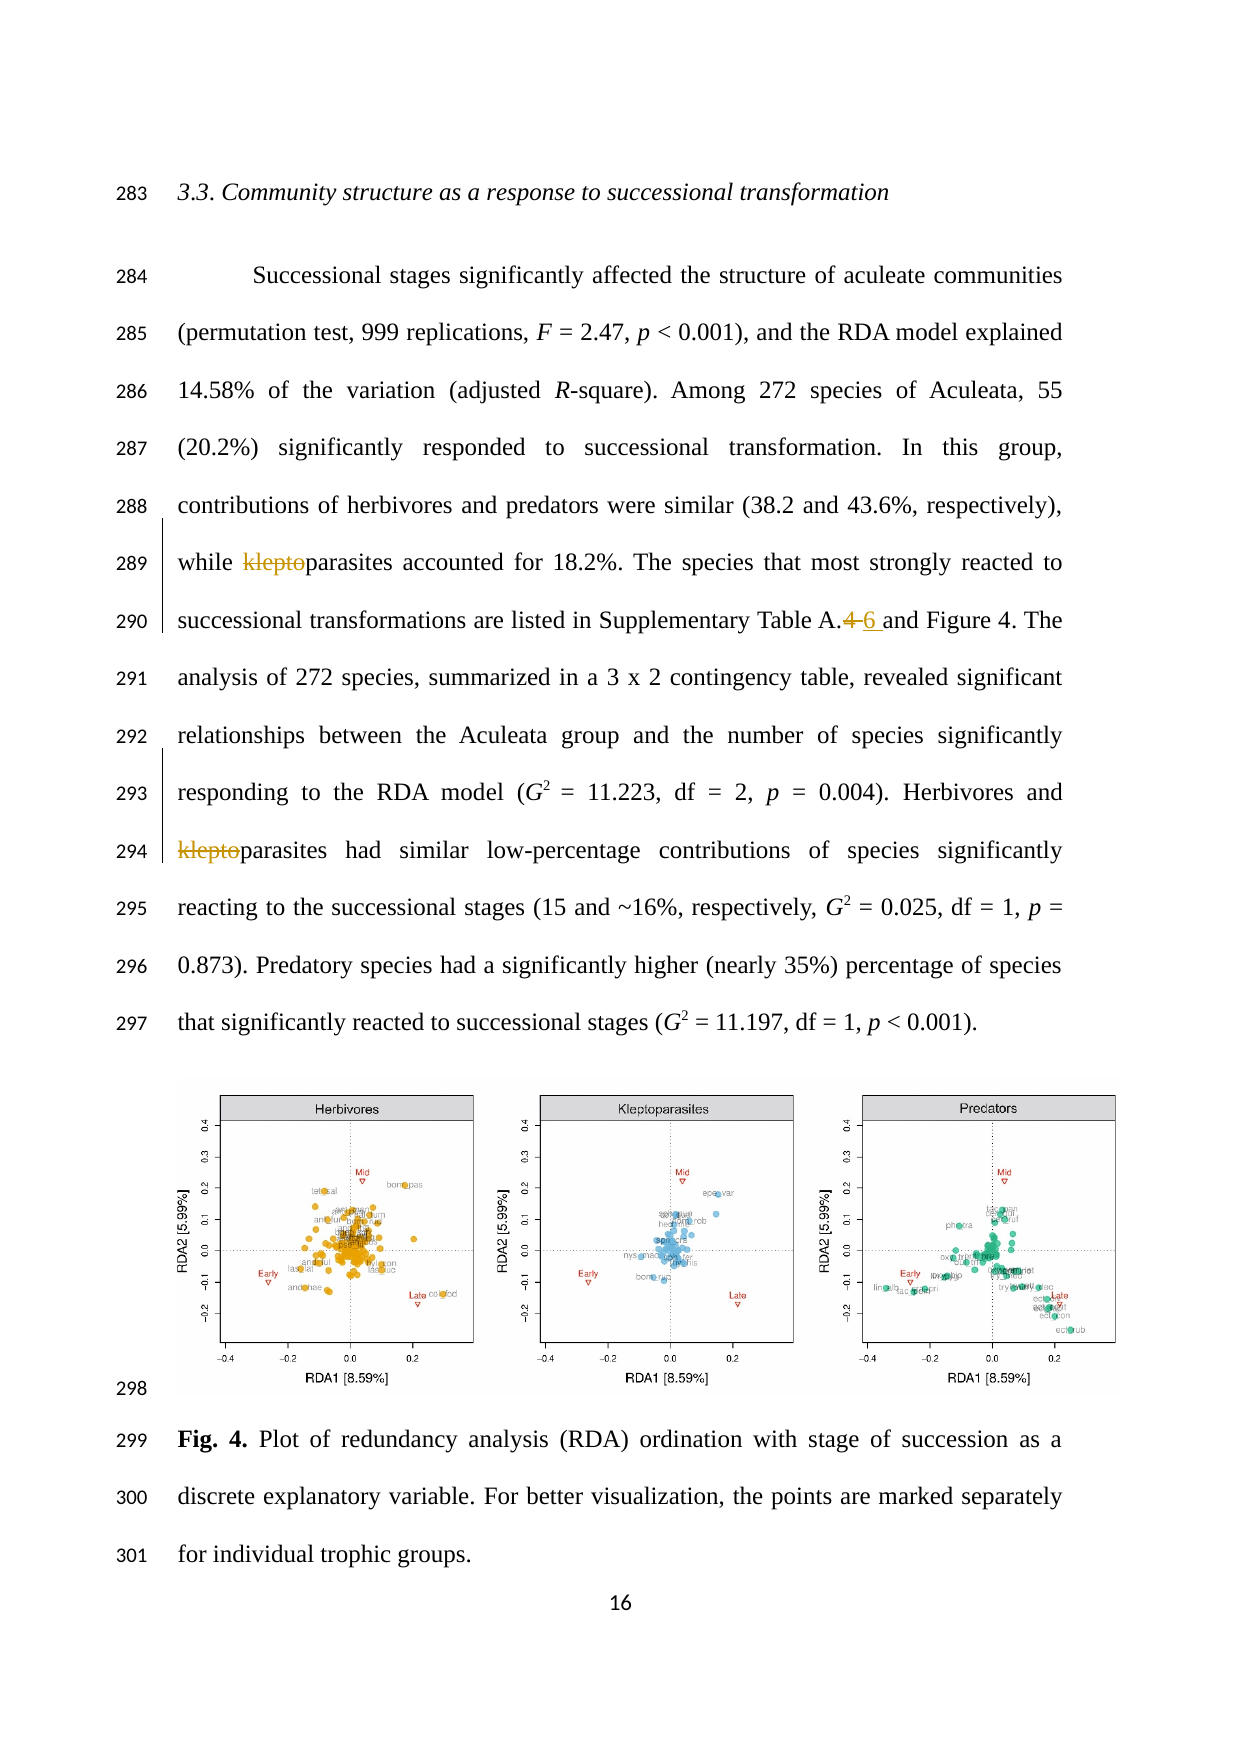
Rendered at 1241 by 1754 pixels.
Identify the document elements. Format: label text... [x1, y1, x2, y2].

text Successional stages significantly affected the structure of aculeate communities (permutation test, 999 replications, F = 2.47, p < 0.001), and the RDA model explained 14.58% of the variation (adjusted R-square). Among 272 species of Aculeata, 55 (20.2%) significantly responded to successional transformation. In this group, contributions of herbivores and predators were similar (38.2 and 43.6%, respectively), while parasites accounted for 18.2%. The species that most strongly reacted to successional transformations are listed in Supplementary Table A.and Figure 4. The analysis of 272 species, summarized in a 3 x 2 contingency table, revealed significant relationships between the Aculeata group and the number of species significantly responding to the RDA model (G2 = 11.223, df = 2, p = 0.004). Herbivores and parasites had similar low-percentage contributions of species significantly reacting to the successional stages (15 and ~16%, respectively, G2 = 0.025, df = 1, p = 0.873). Predatory species had a significantly higher (nearly 35%) percentage of species that significantly reacted to successional stages (G2 = 11.197, df = 1, p < 0.001). [177, 260, 1063, 1036]
text Fig. 4. Plot of redundancy analysis (RDA) ordination with stage of succession as a discrete explanatory variable. For better visualization, the points are marked separately for individual trophic groups. [177, 1396, 1063, 1568]
text 3.3. Community structure as a response to successional transformation [177, 177, 1063, 206]
picture [177, 1077, 1122, 1396]
